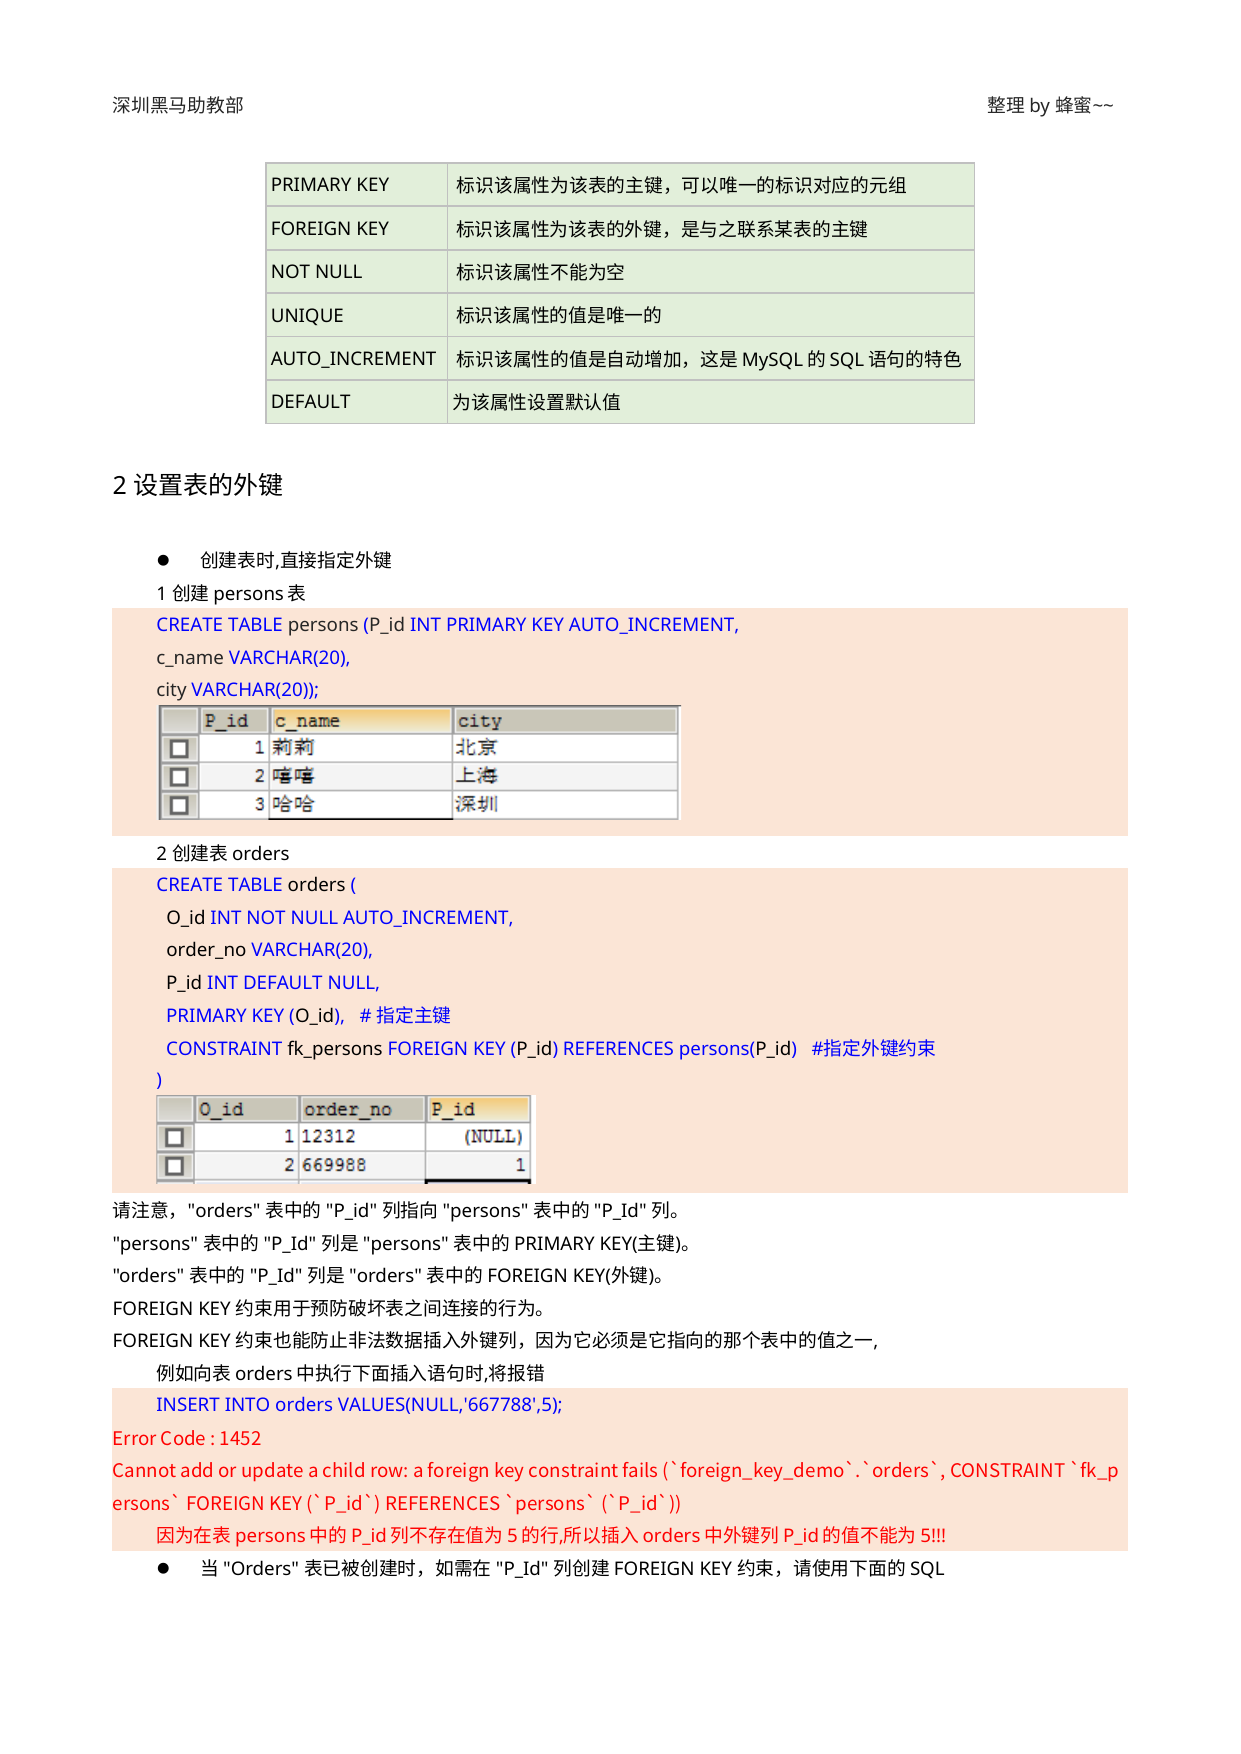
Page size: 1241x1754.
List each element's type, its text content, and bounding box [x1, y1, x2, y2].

text CREATE TABLE persons (P_id INT PRIMARY KEY AUTO_INCREMENT, [112, 608, 1128, 641]
list 创建表时,直接指定外键 [156, 543, 1128, 576]
table_cell 标识该属性的值是自动增加，这是MySQL的SQL语句的特色 [448, 337, 974, 379]
table_cell 为该属性设置默认值 [448, 381, 974, 423]
text 例如向表orders中执行下面插入语句时,将报错 [112, 1356, 1128, 1388]
table_cell 标识该属性为该表的外键，是与之联系某表的主键 [448, 207, 974, 249]
picture [156, 1095, 536, 1184]
text 请注意，"orders" 表中的 "P_id" 列指向 "persons" 表中的 "P_Id" 列。 [112, 1193, 1128, 1226]
text INSERT INTO orders VALUES(NULL,'667788',5); [112, 1388, 1128, 1421]
text "orders" 表中的 "P_Id" 列是 "orders" 表中的 FOREIGN KEY(外键)。 [112, 1258, 1128, 1291]
text 因为在表persons中的P_id列不存在值为5的行,所以插入orders中外键列P_id的值不能为5!!! [112, 1518, 1128, 1551]
text city VARCHAR(20)); [112, 673, 1128, 706]
text Error Code : 1452 [112, 1421, 1128, 1453]
table_cell PRIMARY KEY [267, 164, 447, 205]
text order_no VARCHAR(20), [112, 933, 1128, 966]
table_cell NOT NULL [267, 251, 447, 292]
text CREATE TABLE orders ( [112, 868, 1128, 901]
list 当 "Orders" 表已被创建时，如需在 "P_Id" 列创建 FOREIGN KEY 约束，请使用下面的 SQL [156, 1551, 1128, 1583]
text O_id INT NOT NULL AUTO_INCREMENT, [112, 901, 1128, 933]
table_cell FOREIGN KEY [267, 207, 447, 249]
table_cell 标识该属性为该表的主键，可以唯一的标识对应的元组 [448, 164, 974, 205]
text c_name VARCHAR(20), [112, 641, 1128, 673]
text ) [112, 1063, 1128, 1096]
table_cell 标识该属性不能为空 [448, 251, 974, 292]
table_cell AUTO_INCREMENT [267, 337, 447, 379]
text P_id INT DEFAULT NULL, [112, 966, 1128, 998]
text FOREIGN KEY 约束用于预防破坏表之间连接的行为。 [112, 1291, 1128, 1323]
text 1 创建persons表 [156, 576, 1128, 608]
text FOREIGN KEY 约束也能防止非法数据插入外键列，因为它必须是它指向的那个表中的值之一, [112, 1323, 1128, 1356]
subtitle 2 设置表的外键 [112, 451, 1128, 516]
text CONSTRAINT fk_persons FOREIGN KEY (P_id) REFERENCES persons(P_id) #指定外键约束 [112, 1031, 1128, 1063]
text PRIMARY KEY (O_id), # 指定主键 [112, 998, 1128, 1031]
table_cell 标识该属性的值是唯一的 [448, 294, 974, 336]
table_cell DEFAULT [267, 381, 447, 423]
table_cell UNIQUE [267, 294, 447, 336]
text Cannot add or update a child row: a foreign key constraint fails (`foreign_key_demo`.`orders`, CONSTRAINT `fk_persons` FOREIGN KEY (`P_id`) REFERENCES `persons` (`P_id`)) [112, 1453, 1128, 1518]
text 2 创建表orders [156, 836, 1128, 868]
text "persons" 表中的 "P_Id" 列是 "persons" 表中的 PRIMARY KEY(主键)。 [112, 1226, 1128, 1258]
picture [156, 705, 682, 820]
